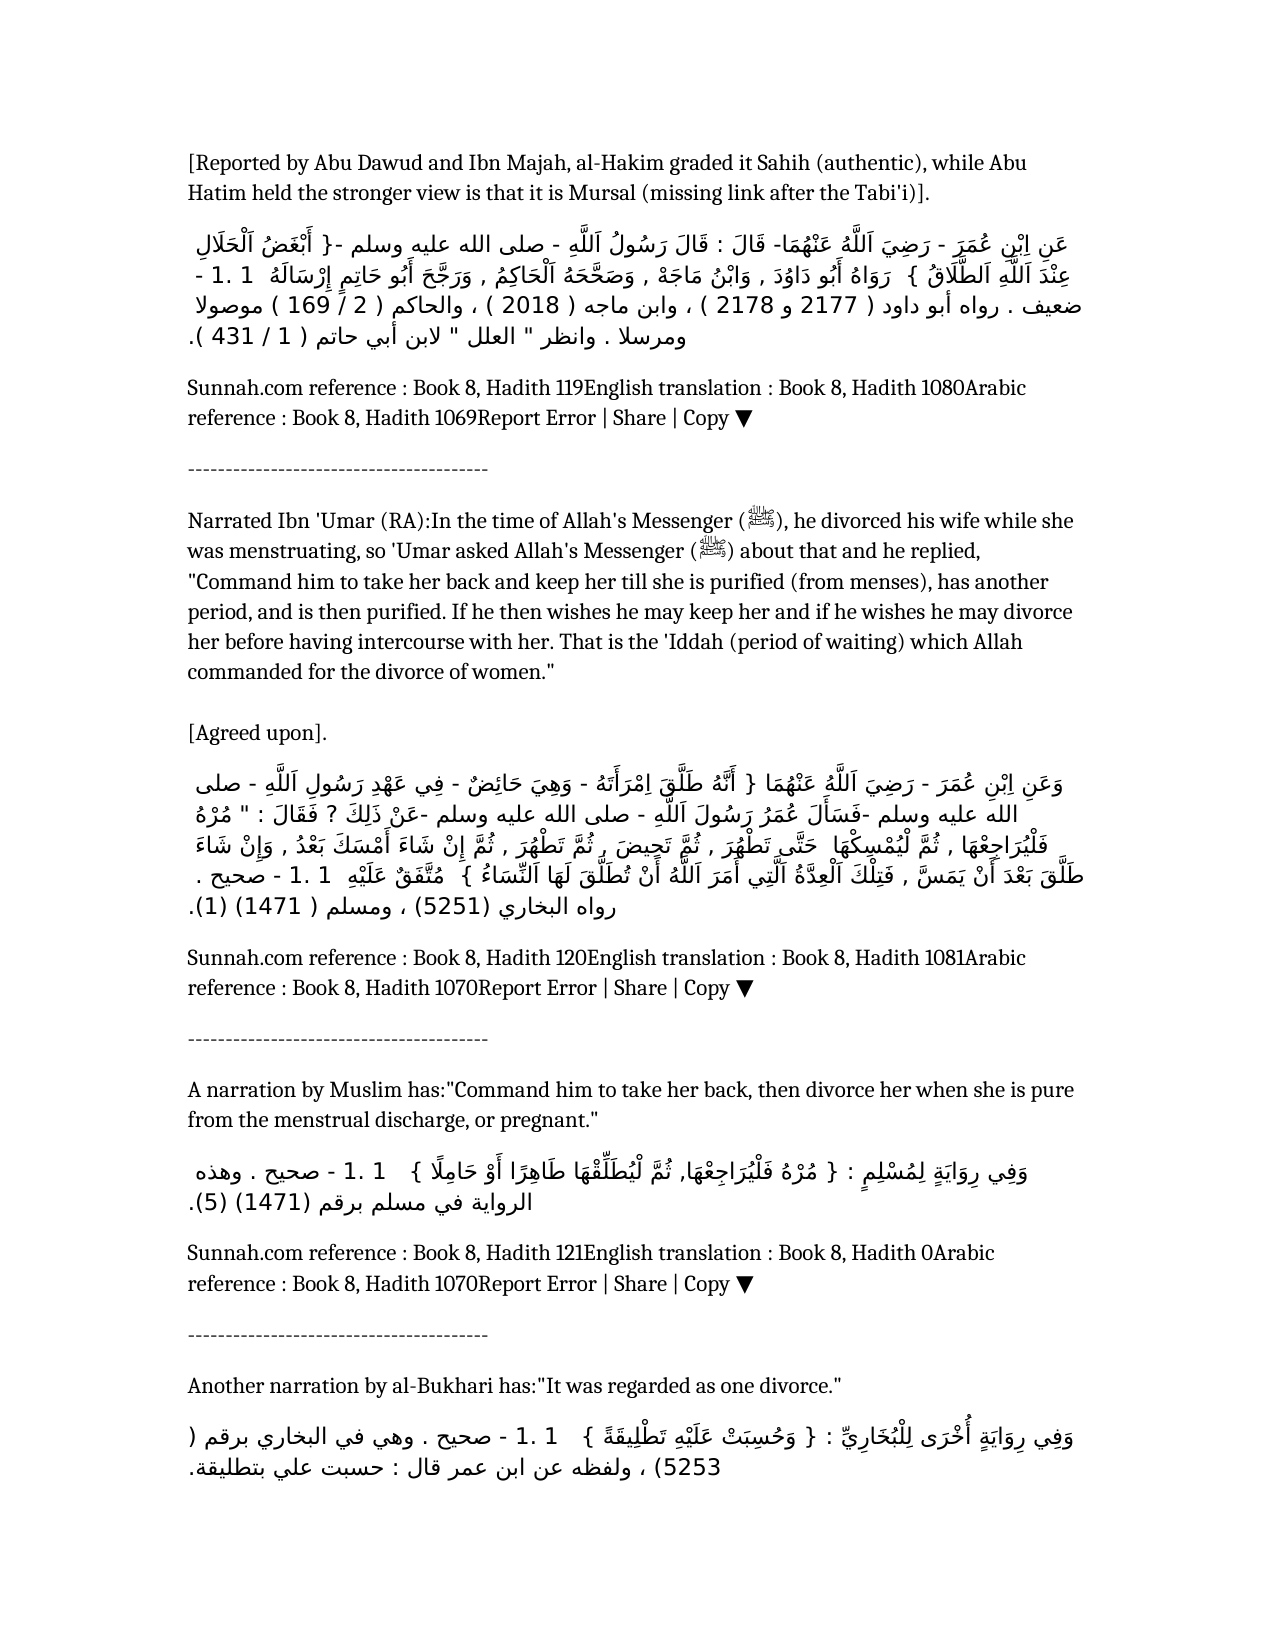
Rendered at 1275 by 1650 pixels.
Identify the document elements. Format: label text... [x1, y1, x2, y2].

text عَنِ اِبْنِ عُمَرَ ‏- رَضِيَ اَللَّهُ عَنْهُمَا‏- قَالَ : قَالَ رَسُولُ اَللَّهِ ‏- صلى الله عليه وسلم ‏-{ أَبْغَضُ اَلْحَلَالِ عِنْدَ اَللَّهِ اَلطَّلَاقُ } رَوَاهُ أَبُو دَاوُدَ , وَابْنُ مَاجَهْ , وَصَحَّحَهُ اَلْحَاكِمُ , وَرَجَّحَ أَبُو حَاتِمٍ إِرْسَالَهُ 1‏ .‏‏1 ‏- ضعيف .‏ رواه أبو داود ( 2177 و 2178 )‏ ، وابن ماجه ( 2018 )‏ ، والحاكم ( 2 / 169 )‏ موصولا ومرسلا .‏ وانظر " العلل " لابن أبي حاتم ( 1 / 431 )‏.‏ [187, 231, 1087, 350]
text Another narration by al-Bukhari has:"It was regarded as one divorce." [187, 1372, 1087, 1399]
text Sunnah.com reference : Book 8, Hadith 119English translation : Book 8, Hadith 1080Arabic reference : Book 8, Hadith 1069Report Error | Share | Copy ▼ [187, 374, 1087, 431]
text ---------------------------------------- [187, 1321, 1087, 1348]
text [187, 150, 1087, 207]
text Sunnah.com reference : Book 8, Hadith 120English translation : Book 8, Hadith 1081Arabic reference : Book 8, Hadith 1070Report Error | Share | Copy ▼ [187, 944, 1087, 1001]
text ---------------------------------------- [187, 1026, 1087, 1052]
text ---------------------------------------- [187, 456, 1087, 482]
text Narrated Ibn 'Umar (RA):In the time of Allah's Messenger (ﷺ), he divorced his wife while she was menstruating, so 'Umar asked Allah's Messenger (ﷺ) about that and he replied, "Command him to take her back and keep her till she is purified (from menses), has another period, and is then purified. If he then wishes he may keep her and if he wishes he may divorce her before having intercourse with her. That is the 'Iddah (period of waiting) which Allah commanded for the divorce of women." [Agreed upon]. [187, 507, 1087, 746]
text Sunnah.com reference : Book 8, Hadith 121English translation : Book 8, Hadith 0Arabic reference : Book 8, Hadith 1070Report Error | Share | Copy ▼ [187, 1240, 1087, 1297]
text A narration by Muslim has:"Command him to take her back, then divorce her when she is pure from the menstrual discharge, or pregnant." [187, 1077, 1087, 1133]
text وَفِي رِوَايَةٍ لِمُسْلِمٍ : { مُرْهُ فَلْيُرَاجِعْهَا, ثُمَّ لْيُطَلِّقْهَا طَاهِرًا أَوْ حَامِلًا } 1‏ .‏‏1 ‏- صحيح .‏ وهذه الرواية في مسلم برقم (1471)‏ (5)‏.‏ [187, 1158, 1087, 1215]
text وَفِي رِوَايَةٍ أُخْرَى لِلْبُخَارِيِّ : { وَحُسِبَتْ عَلَيْهِ تَطْلِيقَةً } 1‏ .‏‏1 ‏- صحيح .‏ وهي في البخاري برقم (5253)‏ ، ولفظه عن ابن عمر قال : حسبت علي بتطليقة.‏ [187, 1423, 1087, 1481]
text وَعَنِ اِبْنِ عُمَرَ ‏- رَضِيَ اَللَّهُ عَنْهُمَا { أَنَّهُ طَلَّقَ اِمْرَأَتَهُ ‏- وَهِيَ حَائِضٌ ‏- فِي عَهْدِ رَسُولِ اَللَّهِ ‏- صلى الله عليه وسلم ‏-فَسَأَلَ عُمَرُ رَسُولَ اَللَّهِ ‏- صلى الله عليه وسلم ‏-عَنْ ذَلِكَ ? فَقَالَ : " مُرْهُ فَلْيُرَاجِعْهَا , ثُمَّ لْيُمْسِكْهَا حَتَّى تَطْهُرَ , ثُمَّ تَحِيضَ , ثُمَّ تَطْهُرَ , ثُمَّ إِنْ شَاءَ أَمْسَكَ بَعْدُ , وَإِنْ شَاءَ طَلَّقَ بَعْدَ أَنْ يَمَسَّ , فَتِلْكَ اَلْعِدَّةُ اَلَّتِي أَمَرَ اَللَّهُ أَنْ تُطَلَّقَ لَهَا اَلنِّسَاءُ } مُتَّفَقٌ عَلَيْهِ 1‏ .‏‏1 ‏- صحيح .‏ رواه البخاري (5251)‏ ، ومسلم ( 1471)‏ (1)‏.‏ [187, 771, 1087, 920]
